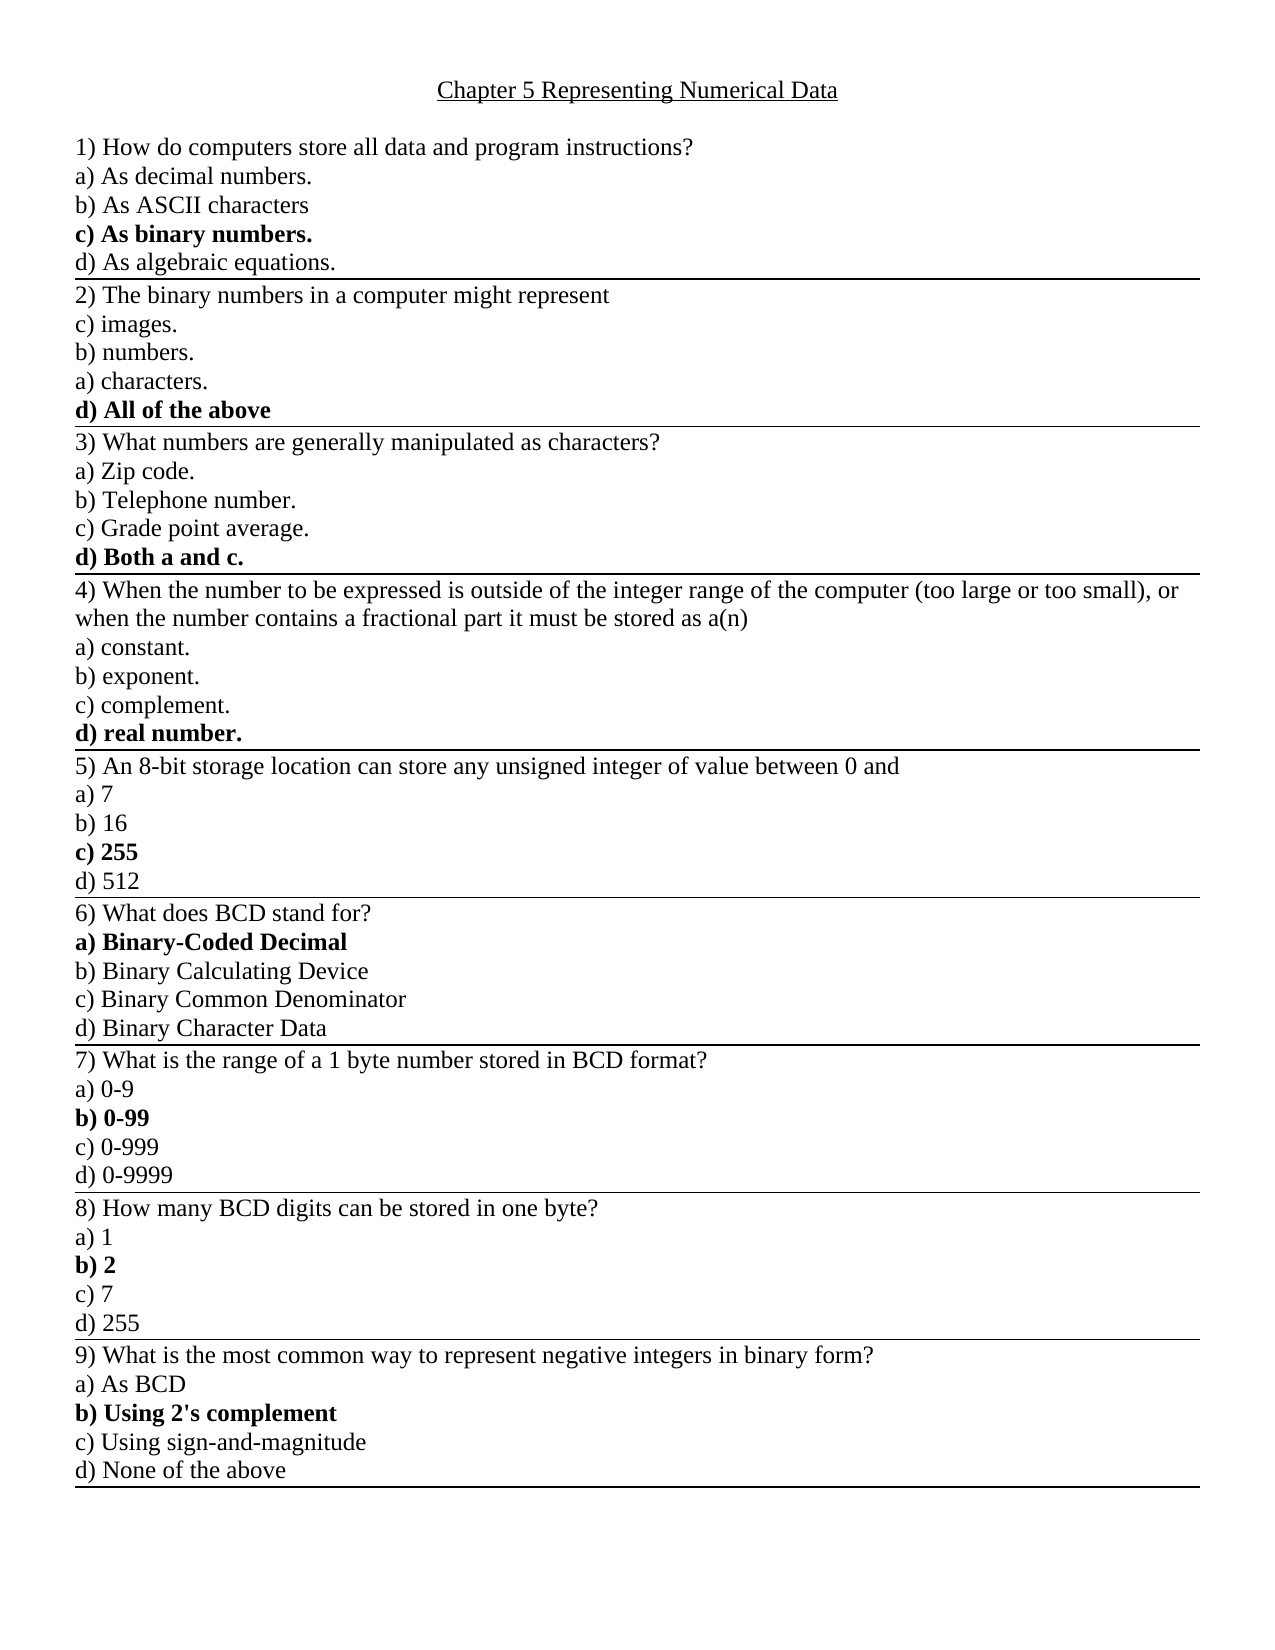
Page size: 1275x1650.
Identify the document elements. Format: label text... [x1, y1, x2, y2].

text b) 0-99 [75, 1103, 1200, 1132]
text a) 1 [75, 1222, 1200, 1251]
text b) Using 2's complement [75, 1398, 1200, 1427]
text a) constant. [75, 632, 1200, 661]
text 2) The binary numbers in a computer might represent [75, 280, 1200, 309]
text 3) What numbers are generally manipulated as characters? [75, 427, 1200, 456]
text a) As BCD [75, 1369, 1200, 1398]
text b) 16 [75, 808, 1200, 837]
text d) None of the above [75, 1455, 1200, 1486]
text c) 0-999 [75, 1132, 1200, 1161]
list 1) How do computers store all data and program instructions? [75, 132, 1200, 161]
text b) As ASCII characters [75, 190, 1200, 219]
text c) Using sign-and-magnitude [75, 1427, 1200, 1455]
text Chapter 5 Representing Numerical Data [75, 75, 1200, 104]
list 4) When the number to be expressed is outside of the integer range of the computer (too large or too small), or when the number contains a fractional part it must be stored as a(n) [75, 575, 1200, 632]
text b) numbers. [75, 337, 1200, 366]
list 5) An 8-bit storage location can store any unsigned integer of value between 0 and [75, 751, 1200, 779]
text a) As decimal numbers. [75, 161, 1200, 190]
text b) 2 [75, 1251, 1200, 1279]
list 9) What is the most common way to represent negative integers in binary form? [75, 1340, 1200, 1369]
text d) As algebraic equations. [75, 247, 1200, 278]
text a) characters. [75, 366, 1200, 395]
text a) 0-9 [75, 1074, 1200, 1103]
text a) Binary-Coded Decimal [75, 927, 1200, 956]
text c) 7 [75, 1279, 1200, 1308]
text a) 7 [75, 779, 1200, 808]
text c) 255 [75, 837, 1200, 866]
text d) All of the above [75, 395, 1200, 426]
text d) 255 [75, 1308, 1200, 1339]
list 7) What is the range of a 1 byte number stored in BCD format? [75, 1046, 1200, 1074]
text d) Both a and c. [75, 542, 1200, 573]
text c) images. [75, 309, 1200, 337]
text d) Binary Character Data [75, 1013, 1200, 1044]
text d) real number. [75, 718, 1200, 749]
list 8) How many BCD digits can be stored in one byte? [75, 1193, 1200, 1222]
text c) As binary numbers. [75, 219, 1200, 247]
text b) Binary Calculating Device [75, 956, 1200, 984]
list d) 512 [75, 866, 1200, 897]
text b) Telephone number. [75, 485, 1200, 513]
text c) Binary Common Denominator [75, 984, 1200, 1013]
text c) Grade point average. [75, 513, 1200, 542]
text b) exponent. [75, 661, 1200, 690]
text c) complement. [75, 690, 1200, 718]
text d) 0-9999 [75, 1161, 1200, 1192]
text a) Zip code. [75, 456, 1200, 485]
list 6) What does BCD stand for? [75, 898, 1200, 927]
